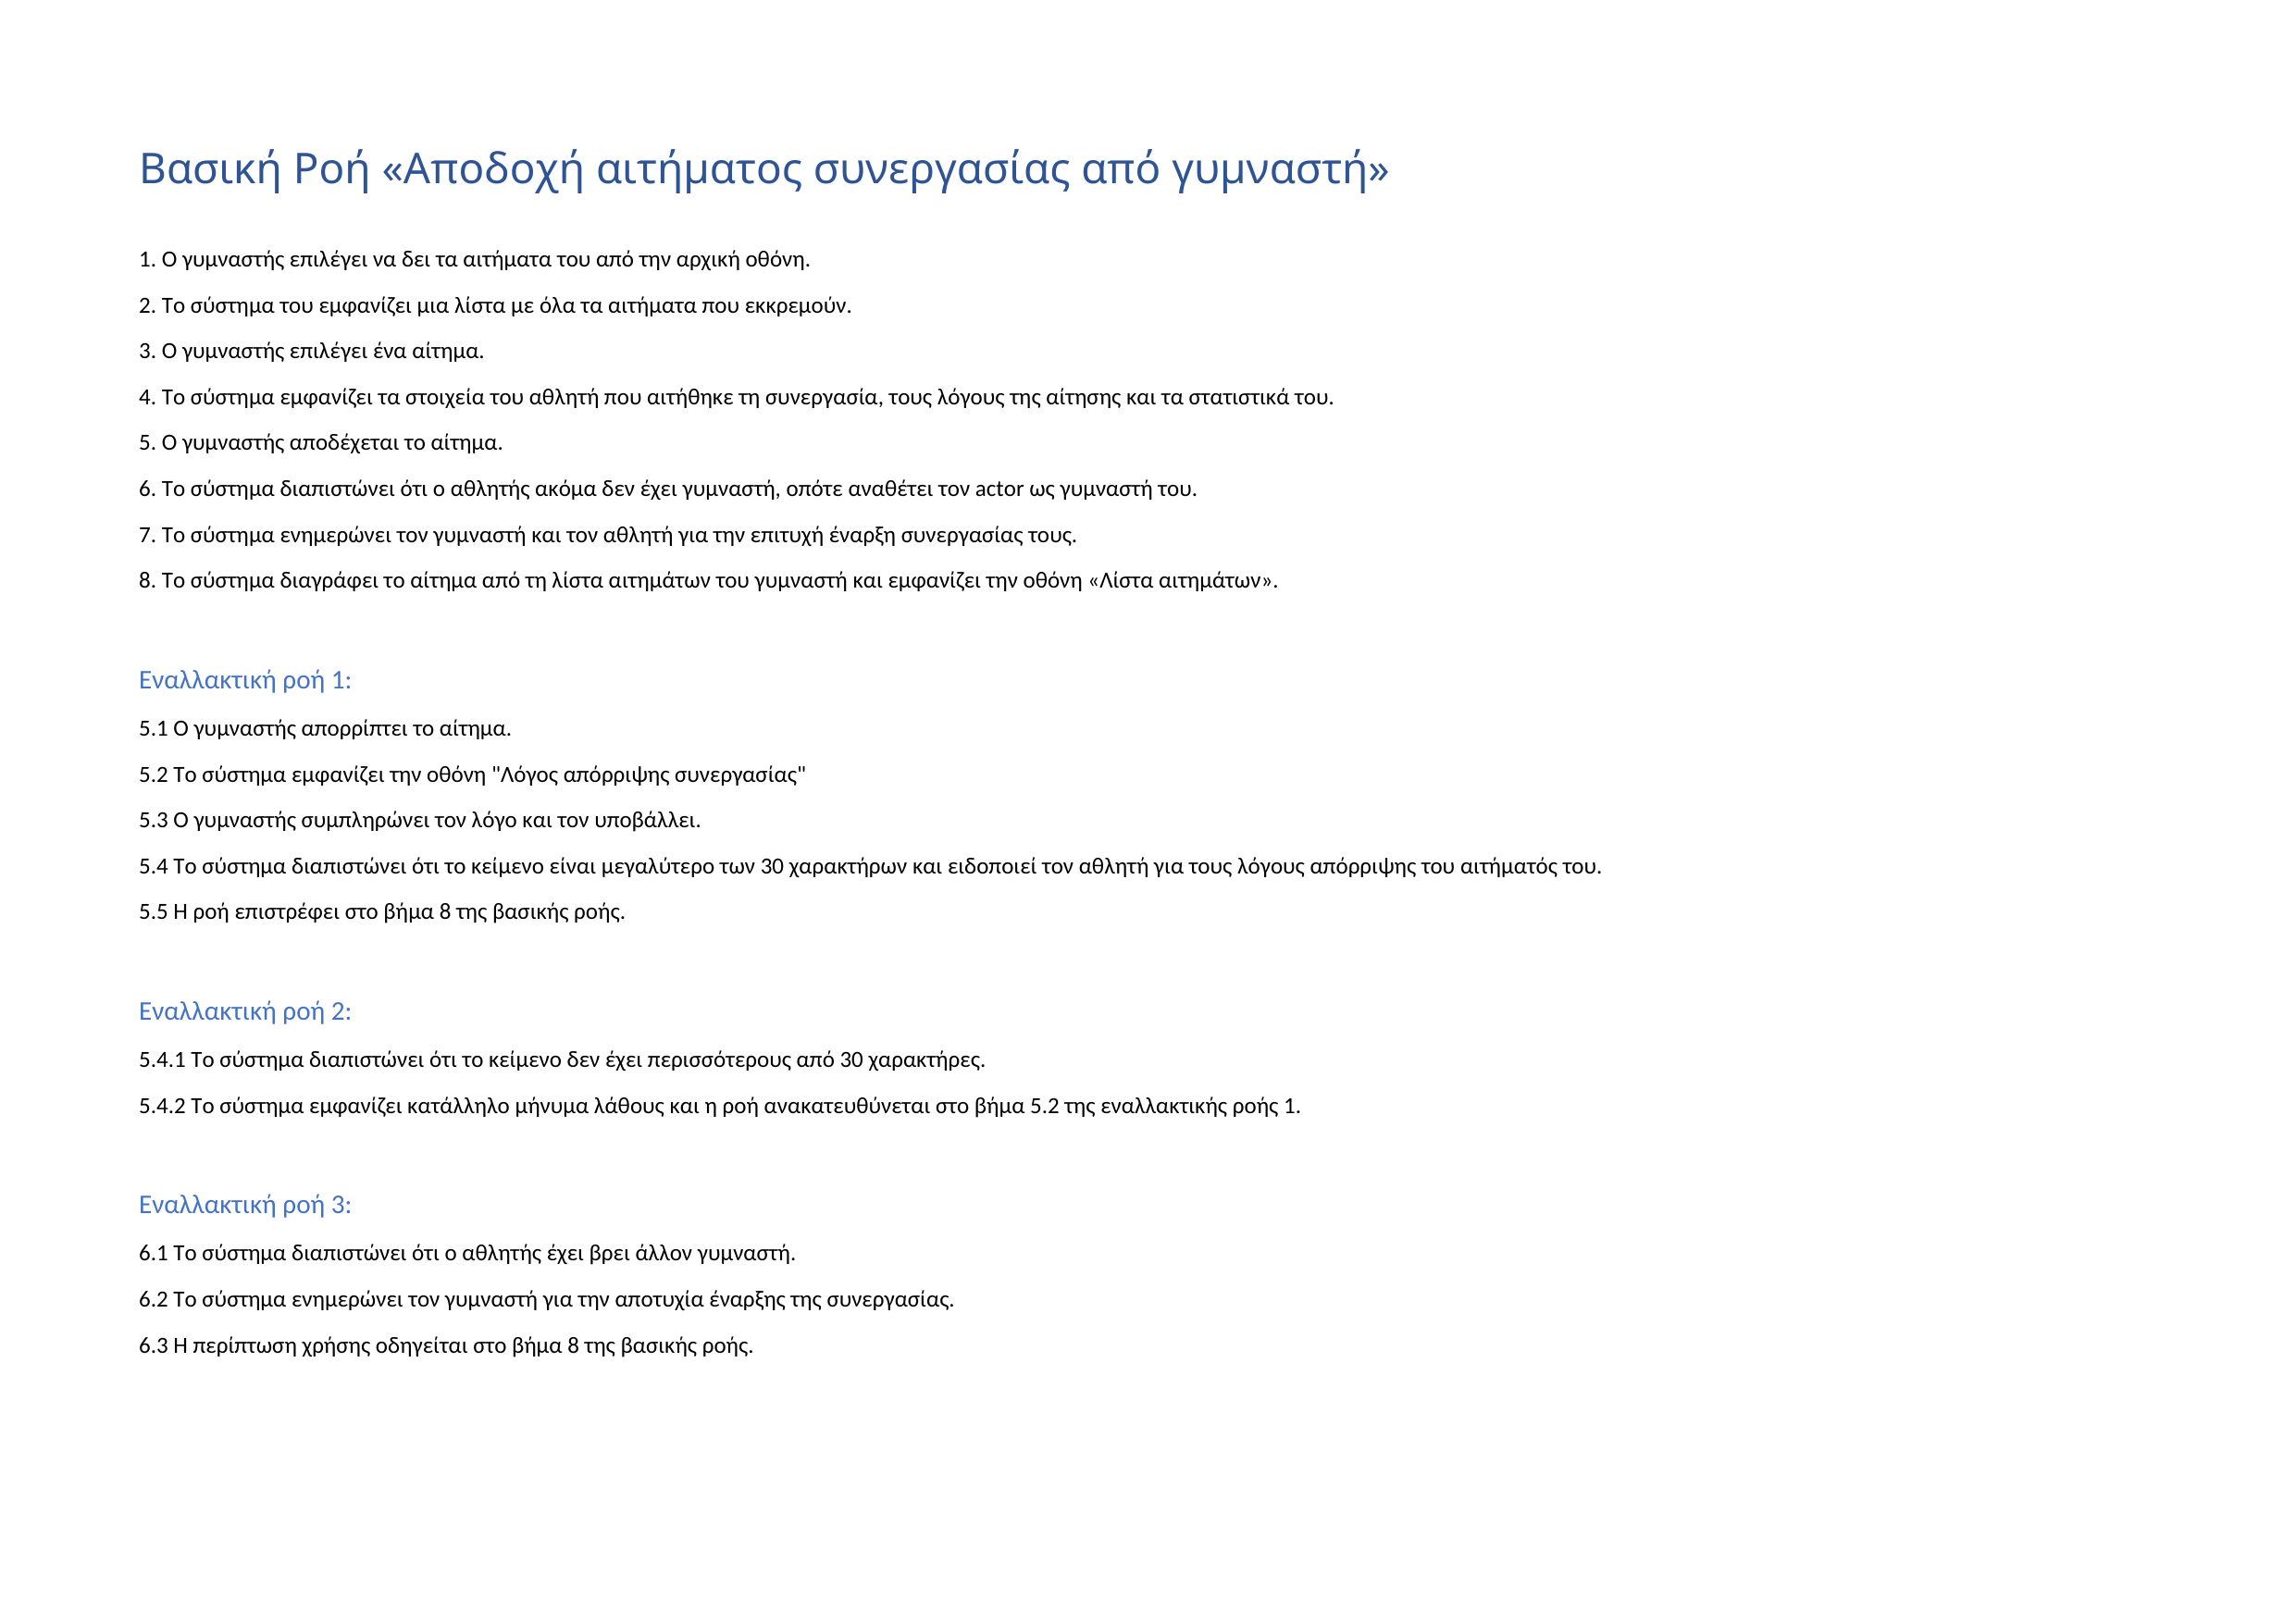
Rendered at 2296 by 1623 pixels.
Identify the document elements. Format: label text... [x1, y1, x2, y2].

text 5.4.2 Το σύστημα εμφανίζει κατάλληλο μήνυμα λάθους και η ροή ανακατευθύνεται στο βήμα 5.2 της εναλλακτικής ροής 1. [139, 1091, 2156, 1119]
text 8. Το σύστημα διαγράφει το αίτημα από τη λίστα αιτημάτων του γυμναστή και εμφανίζει την οθόνη «Λίστα αιτημάτων». [139, 565, 2156, 594]
text 5.1 Ο γυμναστής απορρίπτει το αίτημα. [139, 713, 2156, 742]
text 4. Το σύστημα εμφανίζει τα στοιχεία του αθλητή που αιτήθηκε τη συνεργασία, τους λόγους της αίτησης και τα στατιστικά του. [139, 382, 2156, 410]
text 5.2 Το σύστημα εμφανίζει την οθόνη "Λόγος απόρριψης συνεργασίας" [139, 760, 2156, 787]
text Εναλλακτική ροή 2: [139, 994, 2156, 1027]
text 5.3 Ο γυμναστής συμπληρώνει τον λόγο και τον υποβάλλει. [139, 805, 2156, 834]
text 5. Ο γυμναστής αποδέχεται το αίτημα. [139, 427, 2156, 456]
text 6. Το σύστημα διαπιστώνει ότι ο αθλητής ακόμα δεν έχει γυμναστή, οπότε αναθέτει τον actor ως γυμναστή του. [139, 474, 2156, 502]
text Εναλλακτική ροή 1: [139, 663, 2156, 696]
text 6.2 Το σύστημα ενημερώνει τον γυμναστή για την αποτυχία έναρξης της συνεργασίας. [139, 1284, 2156, 1313]
text 7. Το σύστημα ενημερώνει τον γυμναστή και τον αθλητή για την επιτυχή έναρξη συνεργασίας τους. [139, 520, 2156, 548]
subtitle Βασική Ροή «Αποδοχή αιτήματος συνεργασίας από γυμναστή» [139, 139, 2156, 196]
text 5.5 Η ροή επιστρέφει στο βήμα 8 της βασικής ροής. [139, 897, 2156, 925]
text 3. Ο γυμναστής επιλέγει ένα αίτημα. [139, 336, 2156, 365]
text 6.1 Το σύστημα διαπιστώνει ότι ο αθλητής έχει βρει άλλον γυμναστή. [139, 1238, 2156, 1267]
text 5.4.1 Το σύστημα διαπιστώνει ότι το κείμενο δεν έχει περισσότερους από 30 χαρακτήρες. [139, 1045, 2156, 1073]
text Εναλλακτική ροή 3: [139, 1187, 2156, 1220]
text 5.4 Το σύστημα διαπιστώνει ότι το κείμενο είναι μεγαλύτερο των 30 χαρακτήρων και ειδοποιεί τον αθλητή για τους λόγους απόρριψης του αιτήματός του. [139, 851, 2156, 879]
text 6.3 Η περίπτωση χρήσης οδηγείται στο βήμα 8 της βασικής ροής. [139, 1331, 2156, 1358]
text 2. Το σύστημα του εμφανίζει μια λίστα με όλα τα αιτήματα που εκκρεμούν. [139, 291, 2156, 318]
text 1. Ο γυμναστής επιλέγει να δει τα αιτήματα του από την αρχική οθόνη. [139, 244, 2156, 273]
